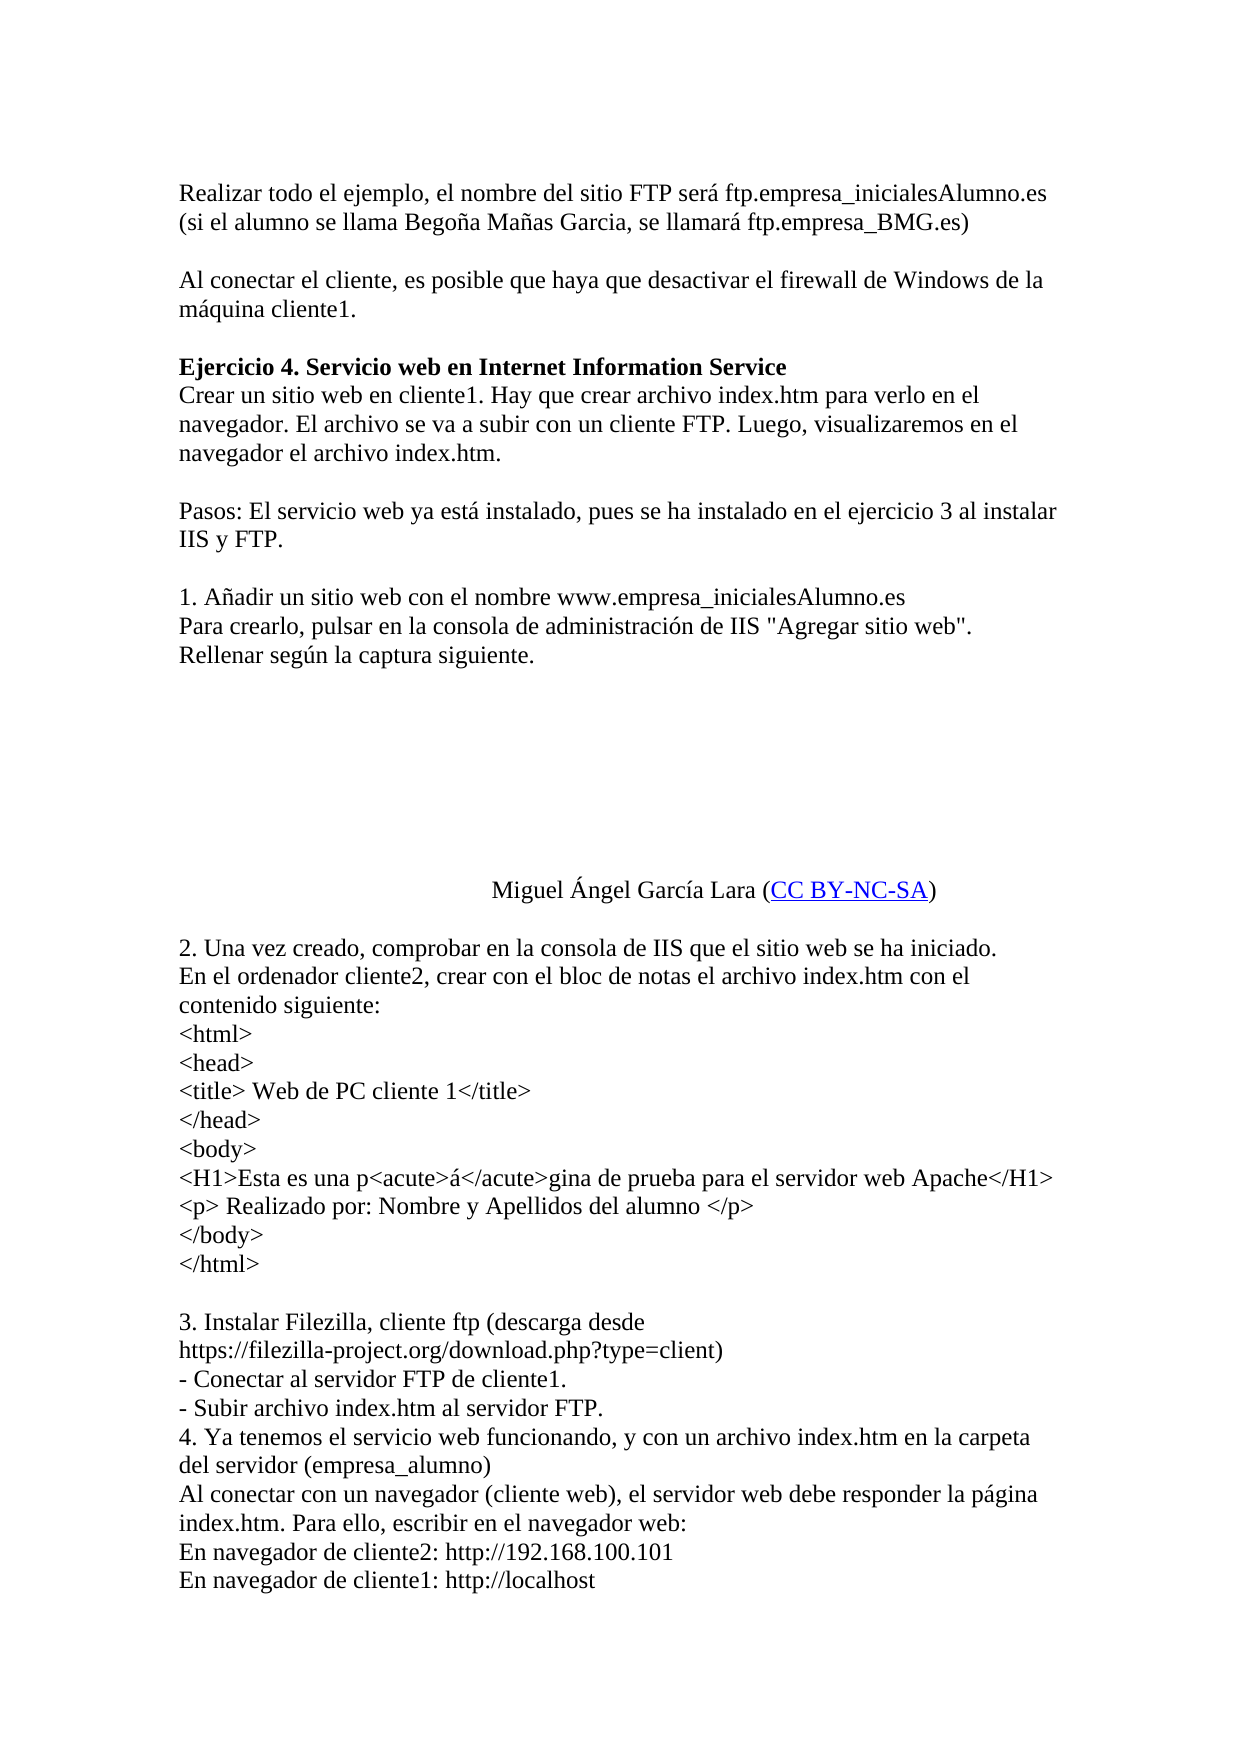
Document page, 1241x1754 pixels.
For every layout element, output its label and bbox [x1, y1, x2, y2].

table_cell [177, 148, 1063, 1596]
